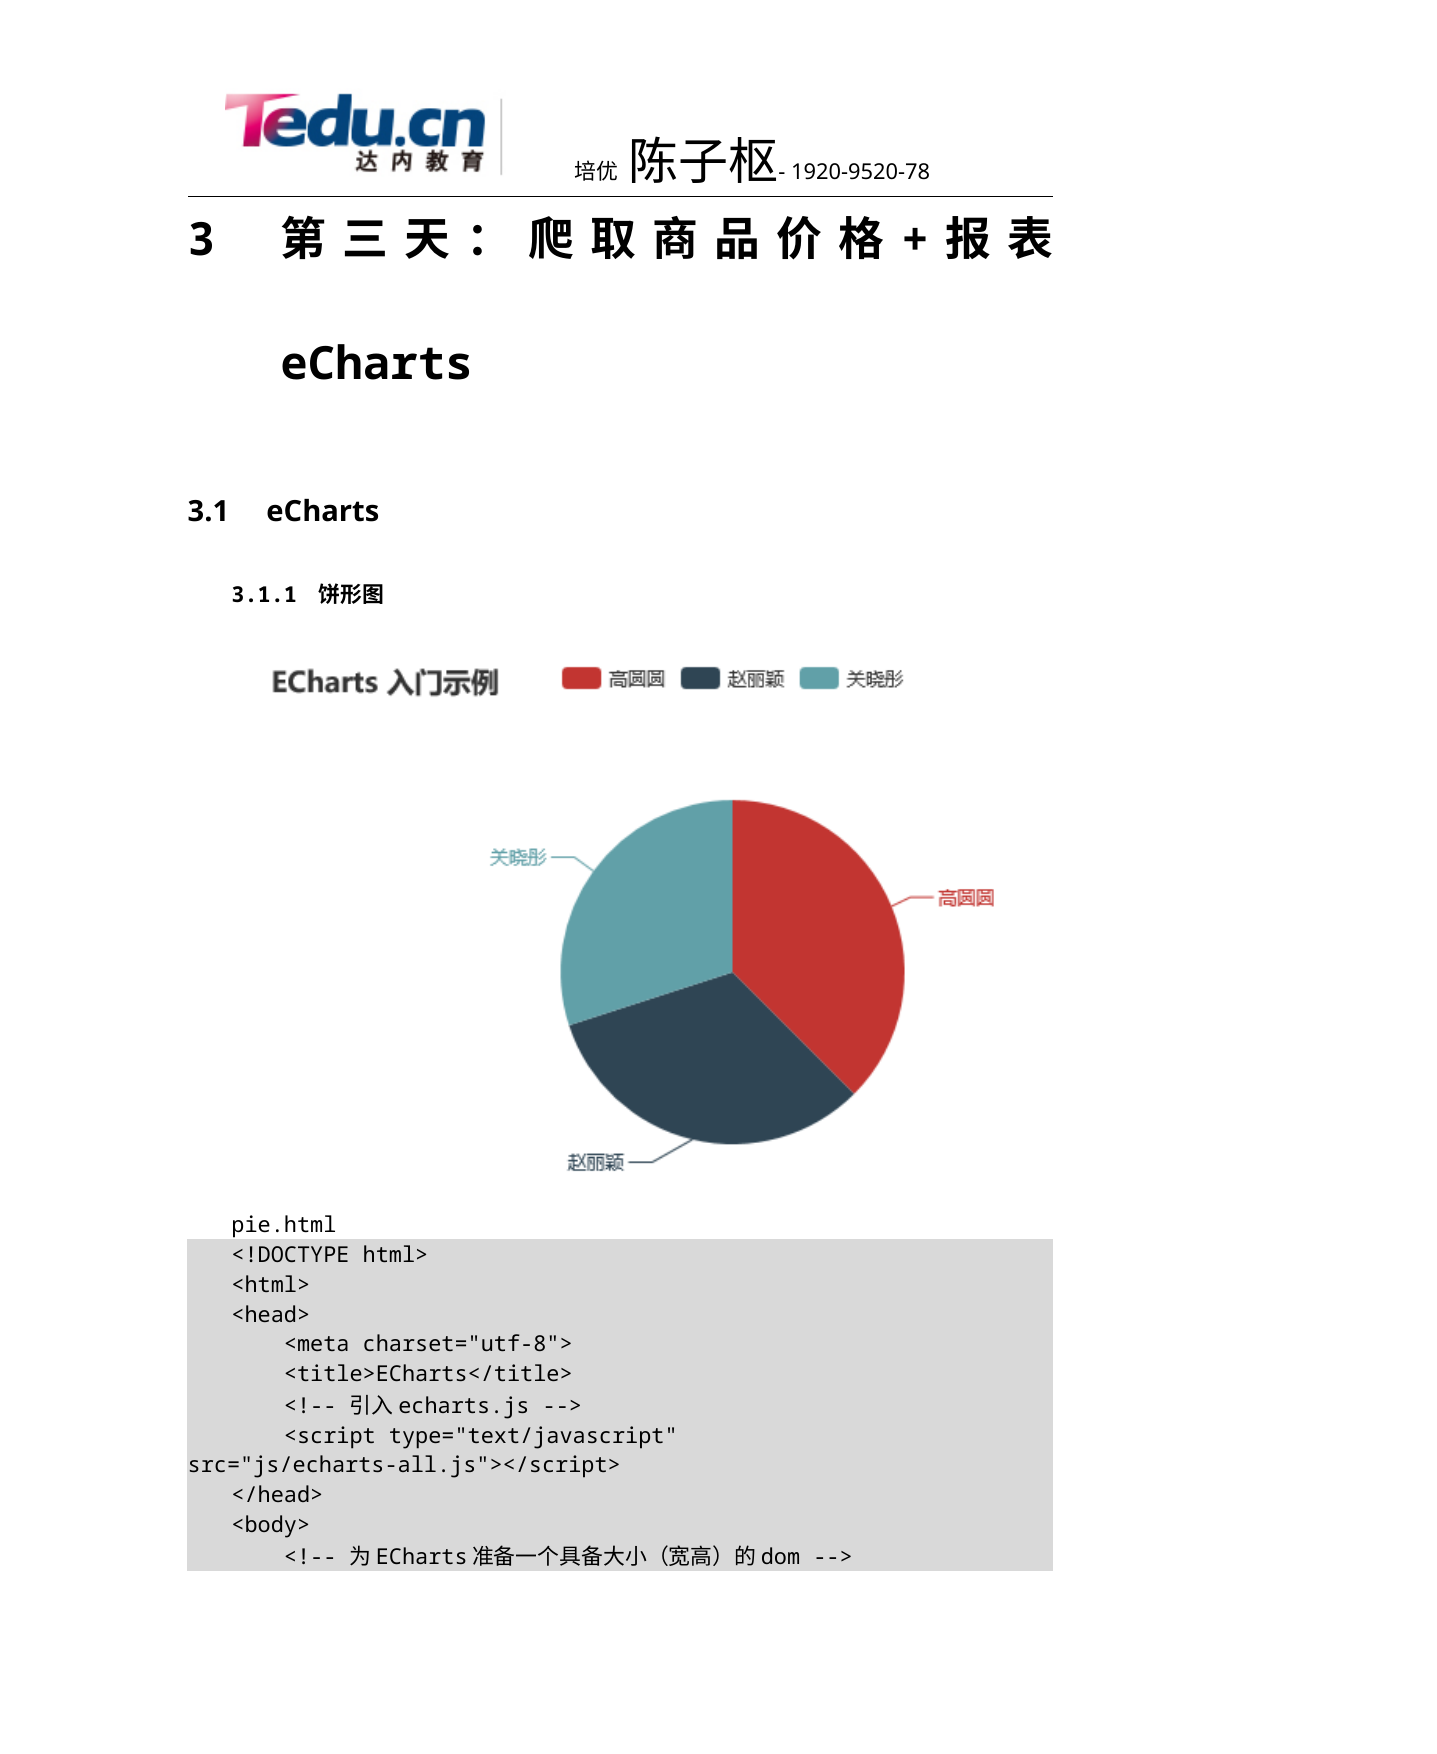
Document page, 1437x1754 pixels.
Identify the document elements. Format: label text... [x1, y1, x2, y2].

subtitle 饼形图 [187, 577, 1053, 608]
text <meta charset="utf-8"> [187, 1328, 1053, 1358]
text <!-- 引入 echarts.js --> [187, 1388, 1053, 1420]
text <body> [187, 1509, 1053, 1539]
text <!-- 为ECharts准备一个具备大小（宽高）的dom --> [187, 1539, 1053, 1571]
text pie.html [187, 1209, 1053, 1239]
text <title>ECharts</title> [187, 1358, 1053, 1388]
text <!DOCTYPE html> [187, 1239, 1053, 1269]
subtitle eCharts [187, 490, 1053, 530]
text </head> [187, 1479, 1053, 1509]
picture [259, 658, 1019, 1193]
text <script type="text/javascript" src="js/echarts-all.js"></script> [187, 1420, 1053, 1479]
picture [225, 88, 507, 180]
text <head> [187, 1298, 1053, 1328]
text <html> [187, 1269, 1053, 1298]
subtitle 第三天：爬取商品价格+报表eCharts [187, 202, 1053, 393]
